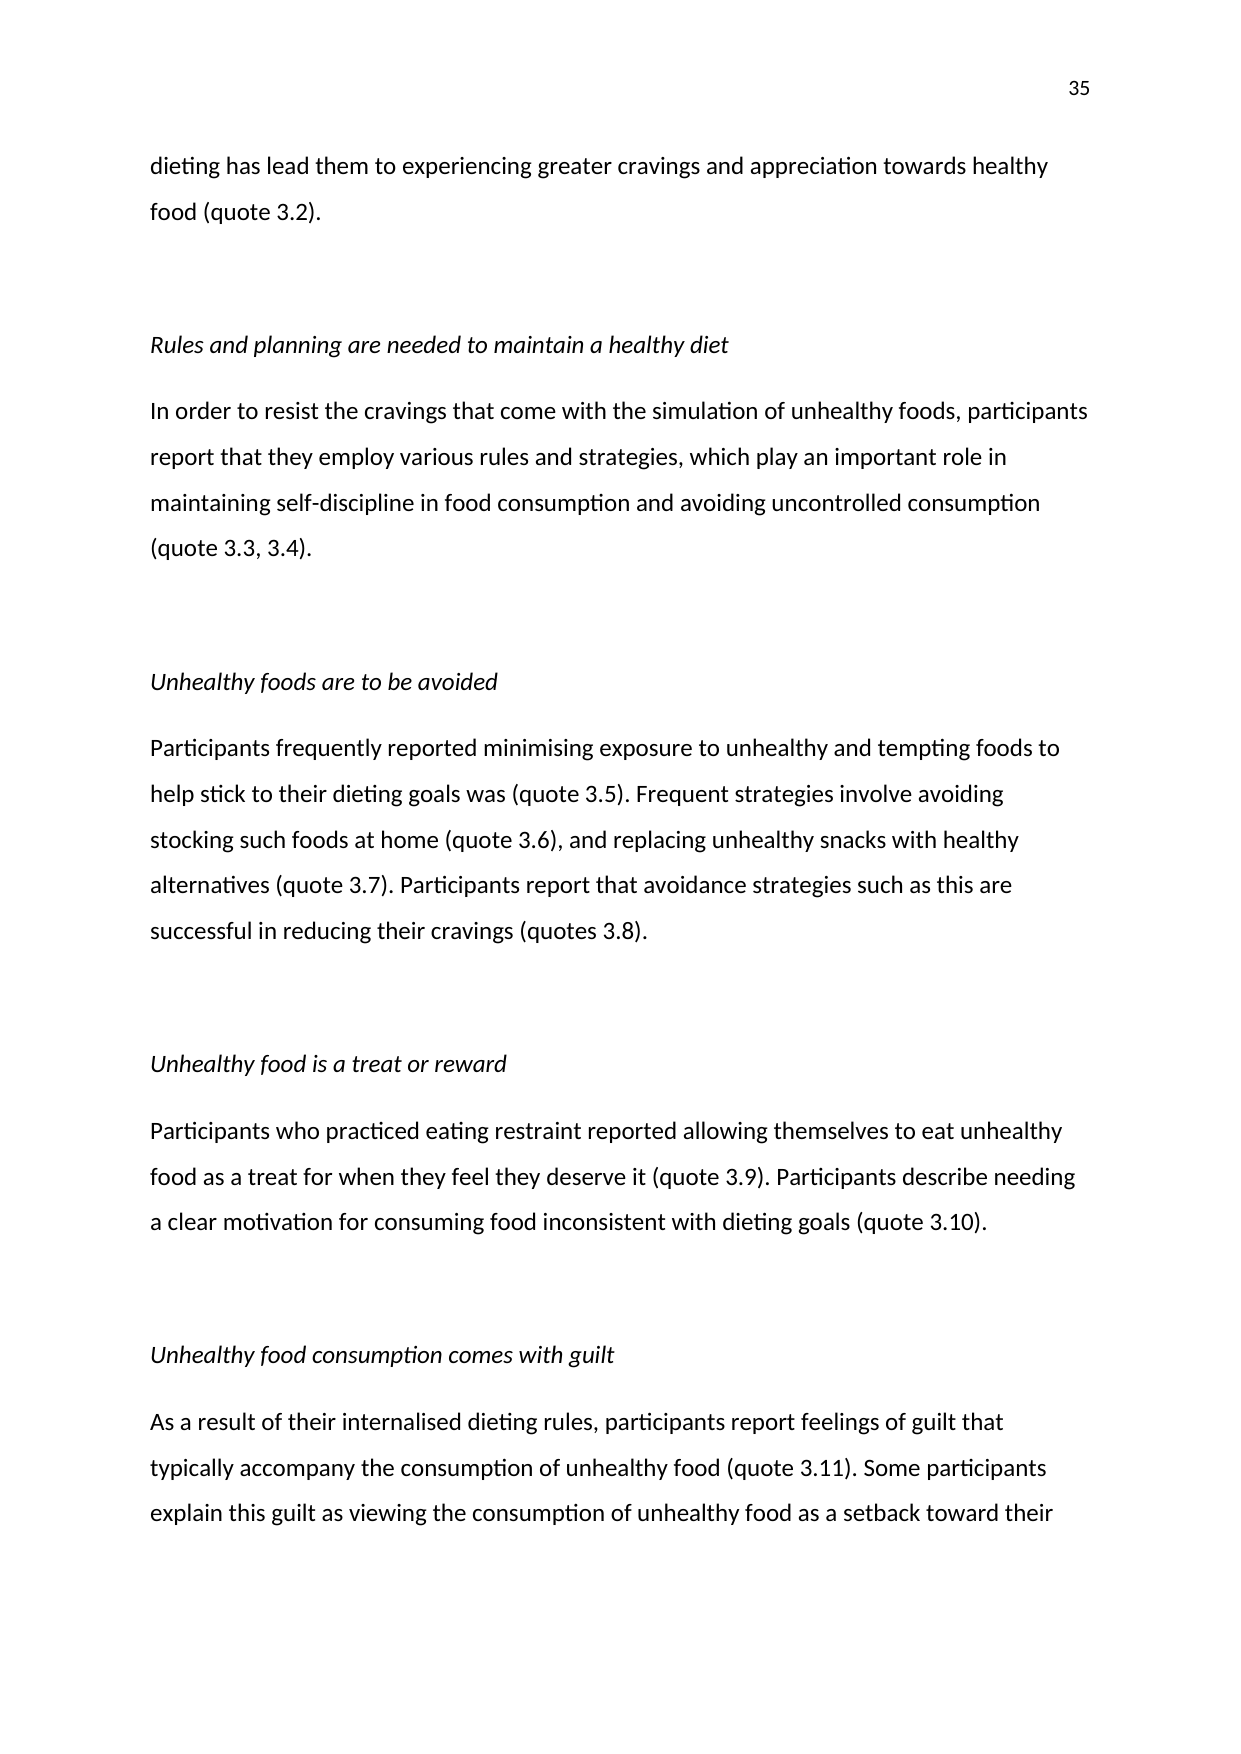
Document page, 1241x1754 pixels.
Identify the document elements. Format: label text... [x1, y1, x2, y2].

text Rules and planning are needed to maintain a healthy diet [150, 329, 1090, 359]
text In order to resist the cravings that come with the simulation of unhealthy foods, participants report that they employ various rules and strategies, which play an important role in maintaining self-discipline in food consumption and avoiding uncontrolled consumption (quote 3.3, 3.4). [150, 395, 1090, 563]
text Unhealthy food is a treat or reward [150, 1048, 1090, 1079]
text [150, 1406, 1090, 1528]
text Participants frequently reported minimising exposure to unhealthy and tempting foods to help stick to their dieting goals was (quote 3.5). Frequent strategies involve avoiding stocking such foods at home (quote 3.6), and replacing unhealthy snacks with healthy alternatives (quote 3.7). Participants report that avoidance strategies such as this are successful in reducing their cravings (quotes 3.8). [150, 732, 1090, 946]
text Unhealthy foods are to be avoided [150, 666, 1090, 696]
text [150, 150, 1090, 226]
text Unhealthy food consumption comes with guilt [150, 1339, 1090, 1370]
text Participants who practiced eating restraint reported allowing themselves to eat unhealthy food as a treat for when they feel they deserve it (quote 3.9). Participants describe needing a clear motivation for consuming food inconsistent with dieting goals (quote 3.10). [150, 1115, 1090, 1237]
